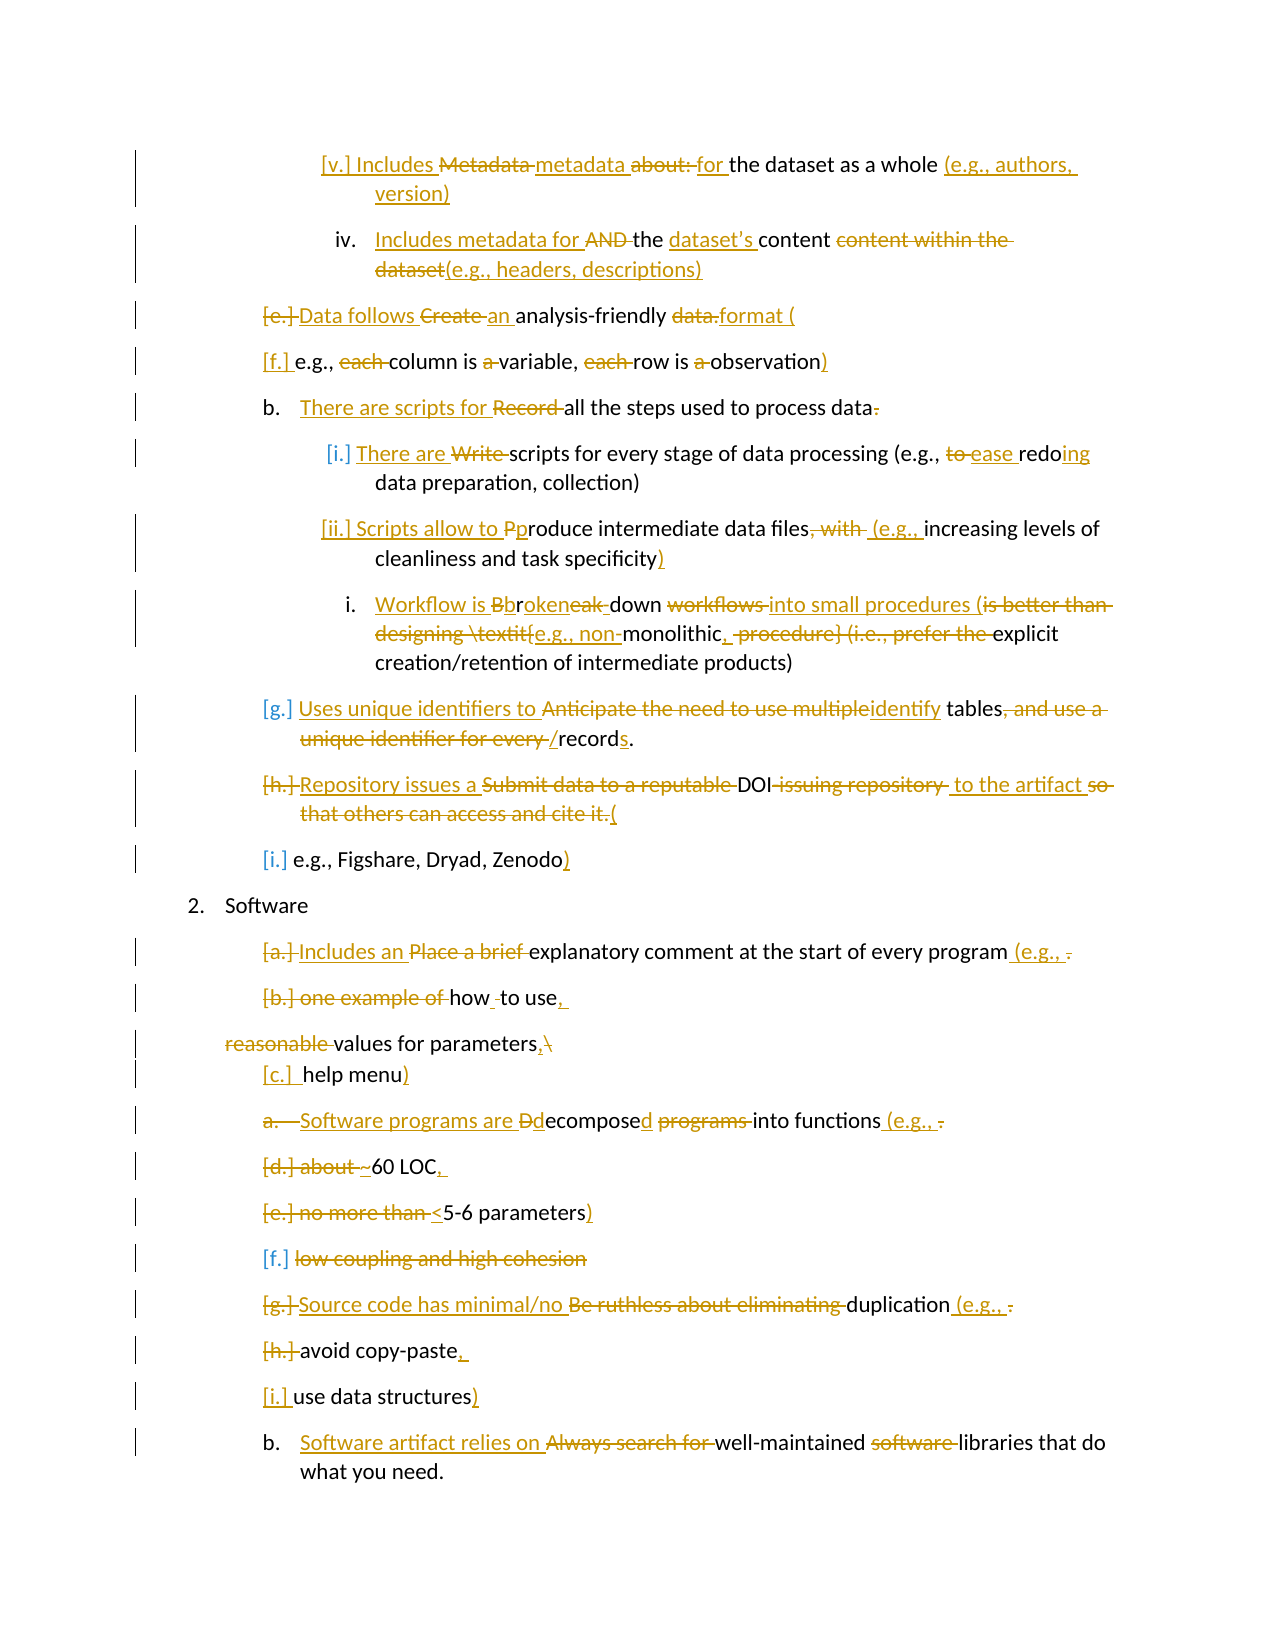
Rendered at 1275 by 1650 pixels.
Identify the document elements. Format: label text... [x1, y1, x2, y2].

list ecompose into functions [262, 1106, 1125, 1134]
list scripts for every stage of data processing (e.g., redo data preparation, collection) [356, 439, 1125, 496]
list use data structures [262, 1382, 1125, 1410]
list analysis-friendly [262, 301, 1125, 329]
list rdown monolithicexplicit creation/retention of intermediate products) [356, 590, 1125, 677]
list avoid copy-paste [262, 1336, 1125, 1364]
list all the steps used to process data [262, 393, 1125, 421]
list help menu [262, 1060, 1125, 1088]
list Software [187, 891, 1125, 919]
list e.g., Figshare, Dryad, Zenodo [262, 845, 1125, 873]
list e.g., column is variable, row is observation [262, 347, 1125, 375]
list howto use [262, 983, 1125, 1012]
list explanatory comment at the start of every program [262, 937, 1125, 966]
list DOI [262, 770, 1125, 827]
list tablesrecord. [262, 694, 1125, 752]
list 5-6 parameters [262, 1198, 1125, 1226]
list 60 LOC [262, 1152, 1125, 1180]
list values for parameters [225, 1029, 1125, 1058]
list the dataset as a whole [356, 150, 1125, 207]
list duplication [262, 1290, 1125, 1318]
list well-maintained libraries that do what you need. [262, 1428, 1125, 1486]
list the content [356, 225, 1125, 283]
list roduce intermediate data filesincreasing levels of cleanliness and task specificity [356, 514, 1125, 572]
